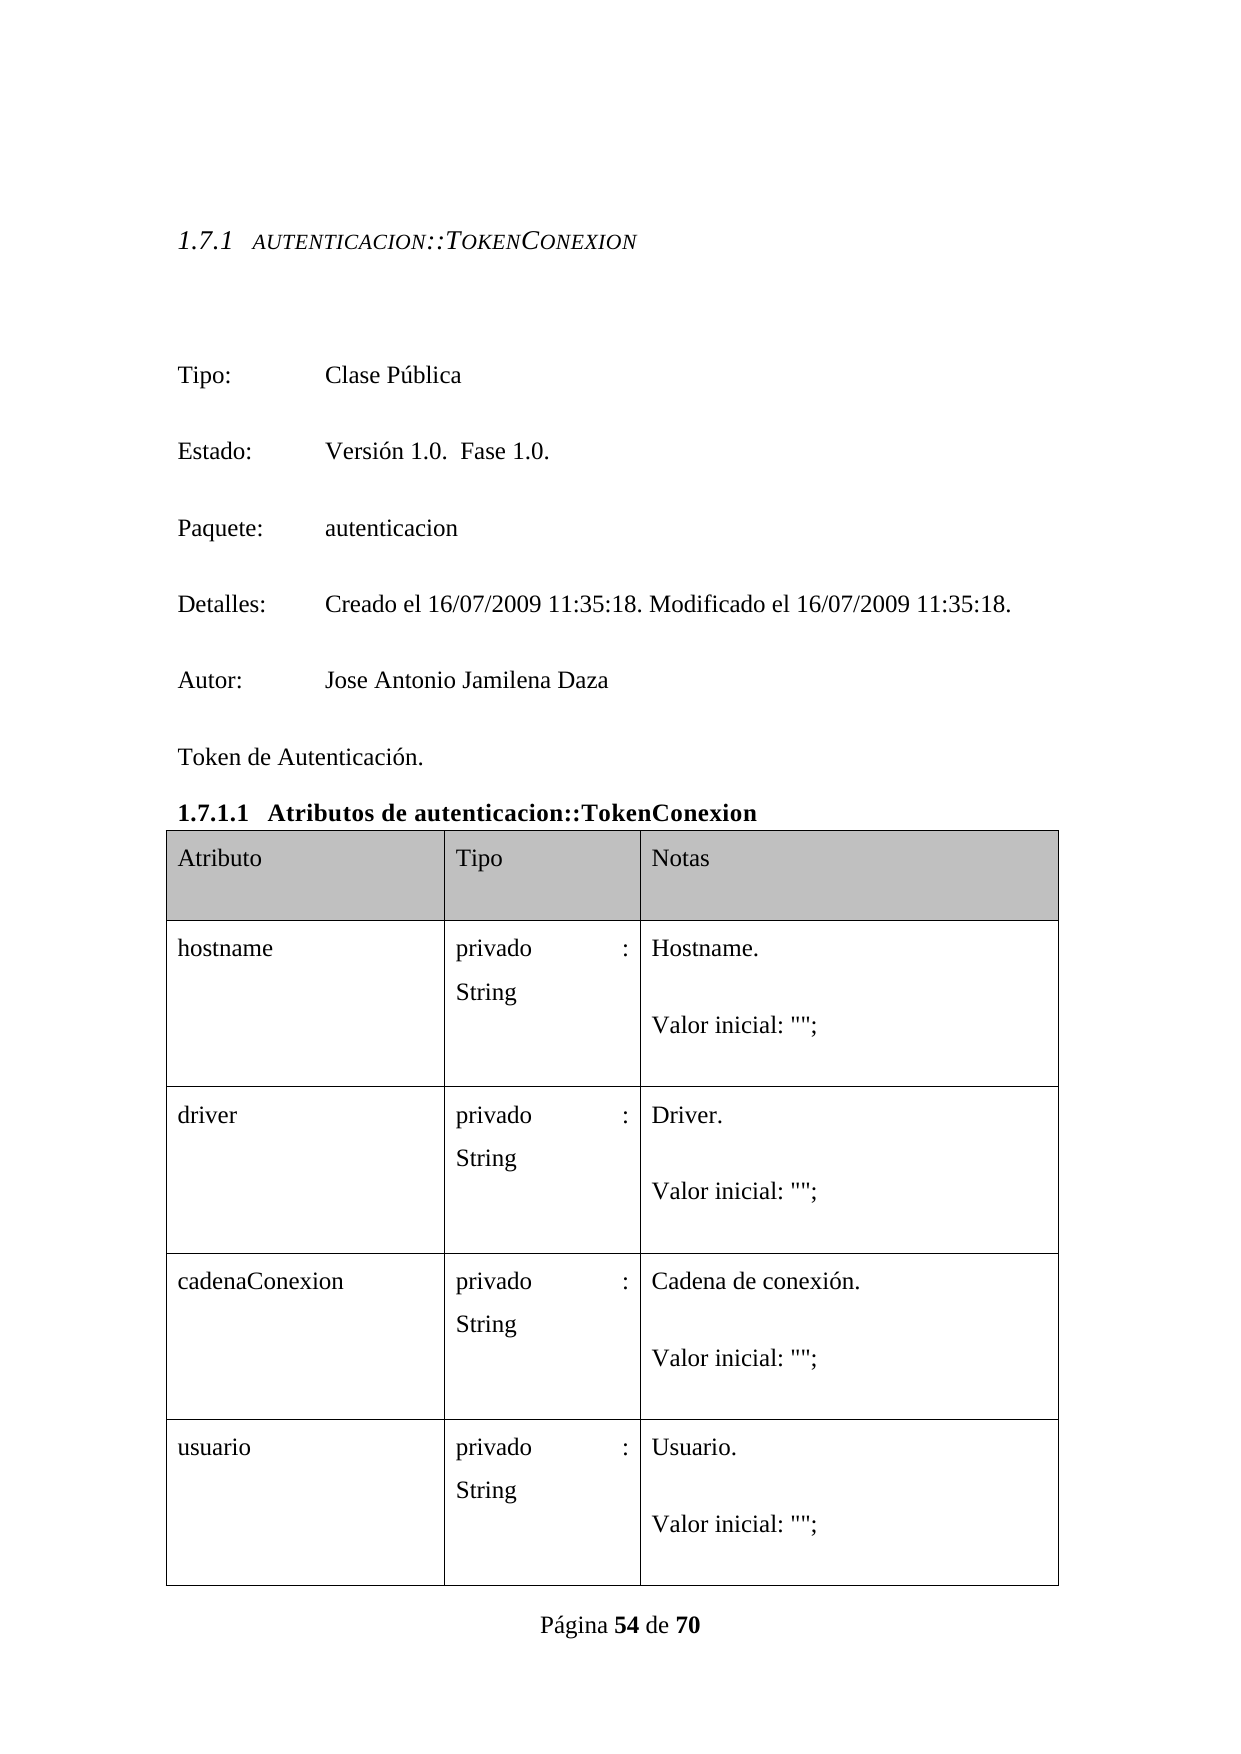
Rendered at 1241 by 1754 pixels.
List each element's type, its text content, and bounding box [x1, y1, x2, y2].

table_cell privado : String [445, 1087, 640, 1253]
table_header Notas [641, 831, 1058, 920]
text Token de Autenticación. [177, 742, 1063, 771]
table_header Tipo [445, 831, 640, 920]
table_cell privado : String [445, 1420, 640, 1585]
text Autor: Jose Antonio Jamilena Daza [177, 666, 1063, 694]
table_cell Usuario. Valor inicial: ""; [641, 1420, 1058, 1585]
text Estado: Versión 1.0. Fase 1.0. [177, 436, 1063, 465]
table_cell privado : String [445, 921, 640, 1086]
table_cell Cadena de conexión. Valor inicial: ""; [641, 1254, 1058, 1419]
text Paquete: autenticacion [177, 513, 1063, 541]
subtitle autenticacion::TokenConexion [177, 224, 1063, 255]
table_cell usuario [167, 1420, 444, 1585]
table_cell cadenaConexion [167, 1254, 444, 1419]
table_cell privado : String [445, 1254, 640, 1419]
table_cell hostname [167, 921, 444, 1086]
text Detalles: Creado el 16/07/2009 11:35:18. Modificado el 16/07/2009 11:35:18. [177, 589, 1063, 618]
table_cell Hostname. Valor inicial: ""; [641, 921, 1058, 1086]
table_cell Driver. Valor inicial: ""; [641, 1087, 1058, 1253]
subtitle Atributos de autenticacion::TokenConexion [177, 798, 1063, 826]
table_header Atributo [167, 831, 444, 920]
table_cell driver [167, 1087, 444, 1253]
text Tipo: Clase Pública [177, 360, 1063, 388]
